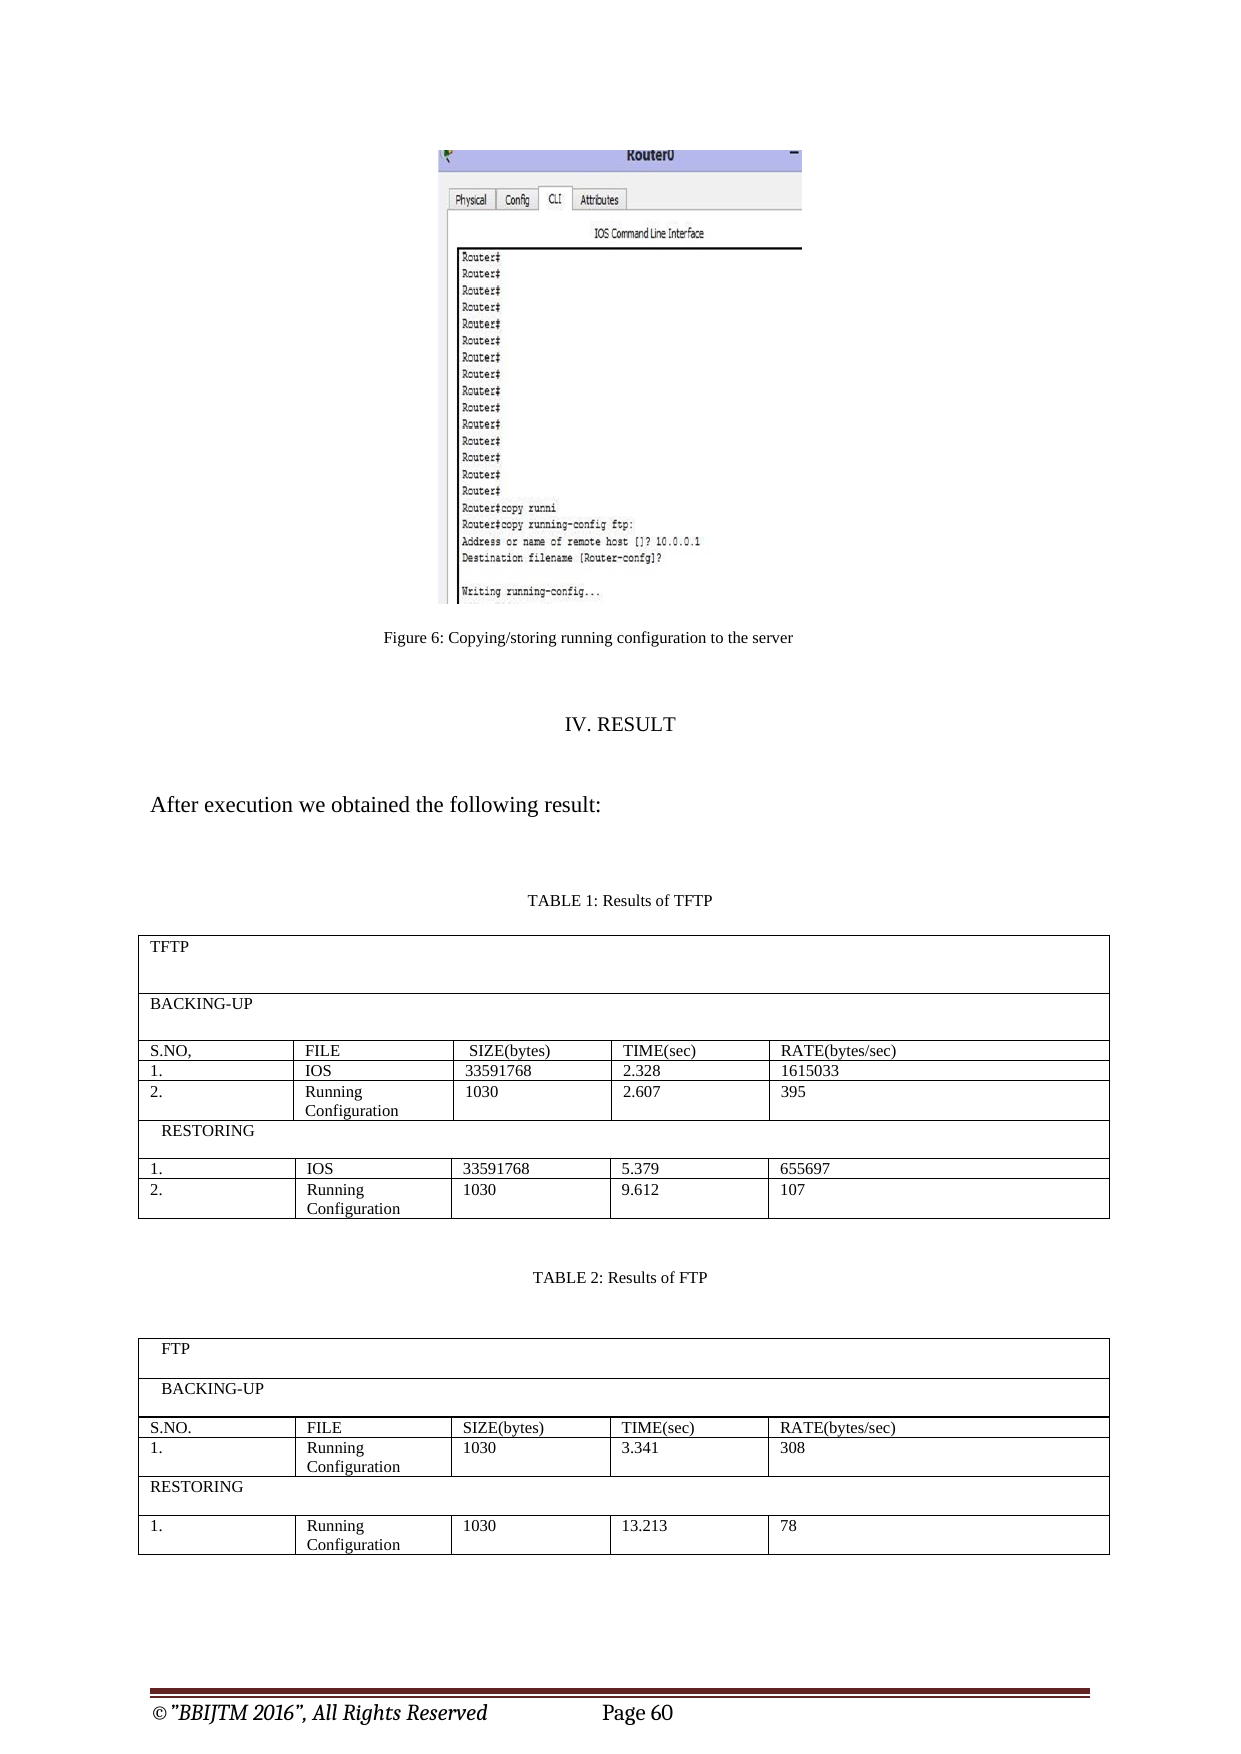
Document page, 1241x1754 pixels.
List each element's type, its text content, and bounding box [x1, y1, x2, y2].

table_cell SIZE(bytes) [454, 1041, 611, 1060]
table_cell 2. [139, 1179, 295, 1218]
table_cell RATE(bytes/sec) [770, 1041, 1109, 1060]
table_cell FILE [294, 1041, 453, 1060]
text TABLE 1: Results of TFTP [150, 893, 1090, 910]
table_cell 9.612 [611, 1179, 768, 1218]
table_cell RATE(bytes/sec) [769, 1418, 1109, 1437]
table_cell BACKING-UP [139, 1379, 1109, 1416]
table_cell Running Configuration [294, 1081, 453, 1120]
table_cell Running Configuration [296, 1438, 451, 1476]
table_cell 13.213 [611, 1516, 768, 1554]
table_cell 33591768 [452, 1159, 610, 1178]
table_cell 1. [139, 1159, 295, 1178]
table_cell 1030 [454, 1081, 611, 1120]
table_cell 3.341 [611, 1438, 768, 1476]
table_cell 1. [139, 1438, 295, 1476]
table_cell S.NO. [139, 1418, 295, 1437]
table_cell RESTORING [139, 1121, 1109, 1158]
table_cell RESTORING [139, 1477, 1109, 1515]
table_header TFTP [139, 936, 1109, 993]
table_cell 1030 [452, 1179, 610, 1218]
table_cell 655697 [769, 1159, 1109, 1178]
text After execution we obtained the following result: [150, 791, 1090, 817]
table_cell IOS [296, 1159, 451, 1178]
table_cell 2.328 [612, 1061, 769, 1080]
table_cell SIZE(bytes) [452, 1418, 610, 1437]
table_cell 2.607 [612, 1081, 769, 1120]
table_cell 1030 [452, 1438, 610, 1476]
table_header FTP [139, 1339, 1109, 1378]
table_cell 1615033 [770, 1061, 1109, 1080]
table_cell Running Configuration [296, 1516, 451, 1554]
table_cell 308 [769, 1438, 1109, 1476]
text Figure 6: Copying/storing running configuration to the server [150, 628, 973, 647]
table_cell S.NO, [139, 1041, 293, 1060]
text TABLE 2: Results of FTP [150, 1270, 1090, 1287]
table_cell BACKING-UP [139, 994, 1109, 1040]
table_cell Running Configuration [296, 1179, 451, 1218]
table_cell 5.379 [611, 1159, 768, 1178]
table_cell FILE [296, 1418, 451, 1437]
table_cell 1. [139, 1516, 295, 1554]
table_cell 78 [769, 1516, 1109, 1554]
table_cell 395 [770, 1081, 1109, 1120]
table_cell TIME(sec) [612, 1041, 769, 1060]
table_cell 1030 [452, 1516, 610, 1554]
subtitle IV. RESULT [150, 714, 1090, 735]
table_cell 1. [139, 1061, 293, 1080]
table_cell IOS [294, 1061, 453, 1080]
picture [438, 150, 802, 604]
table_cell 2. [139, 1081, 293, 1120]
table_cell 107 [769, 1179, 1109, 1218]
table_cell 33591768 [454, 1061, 611, 1080]
table_cell TIME(sec) [611, 1418, 768, 1437]
